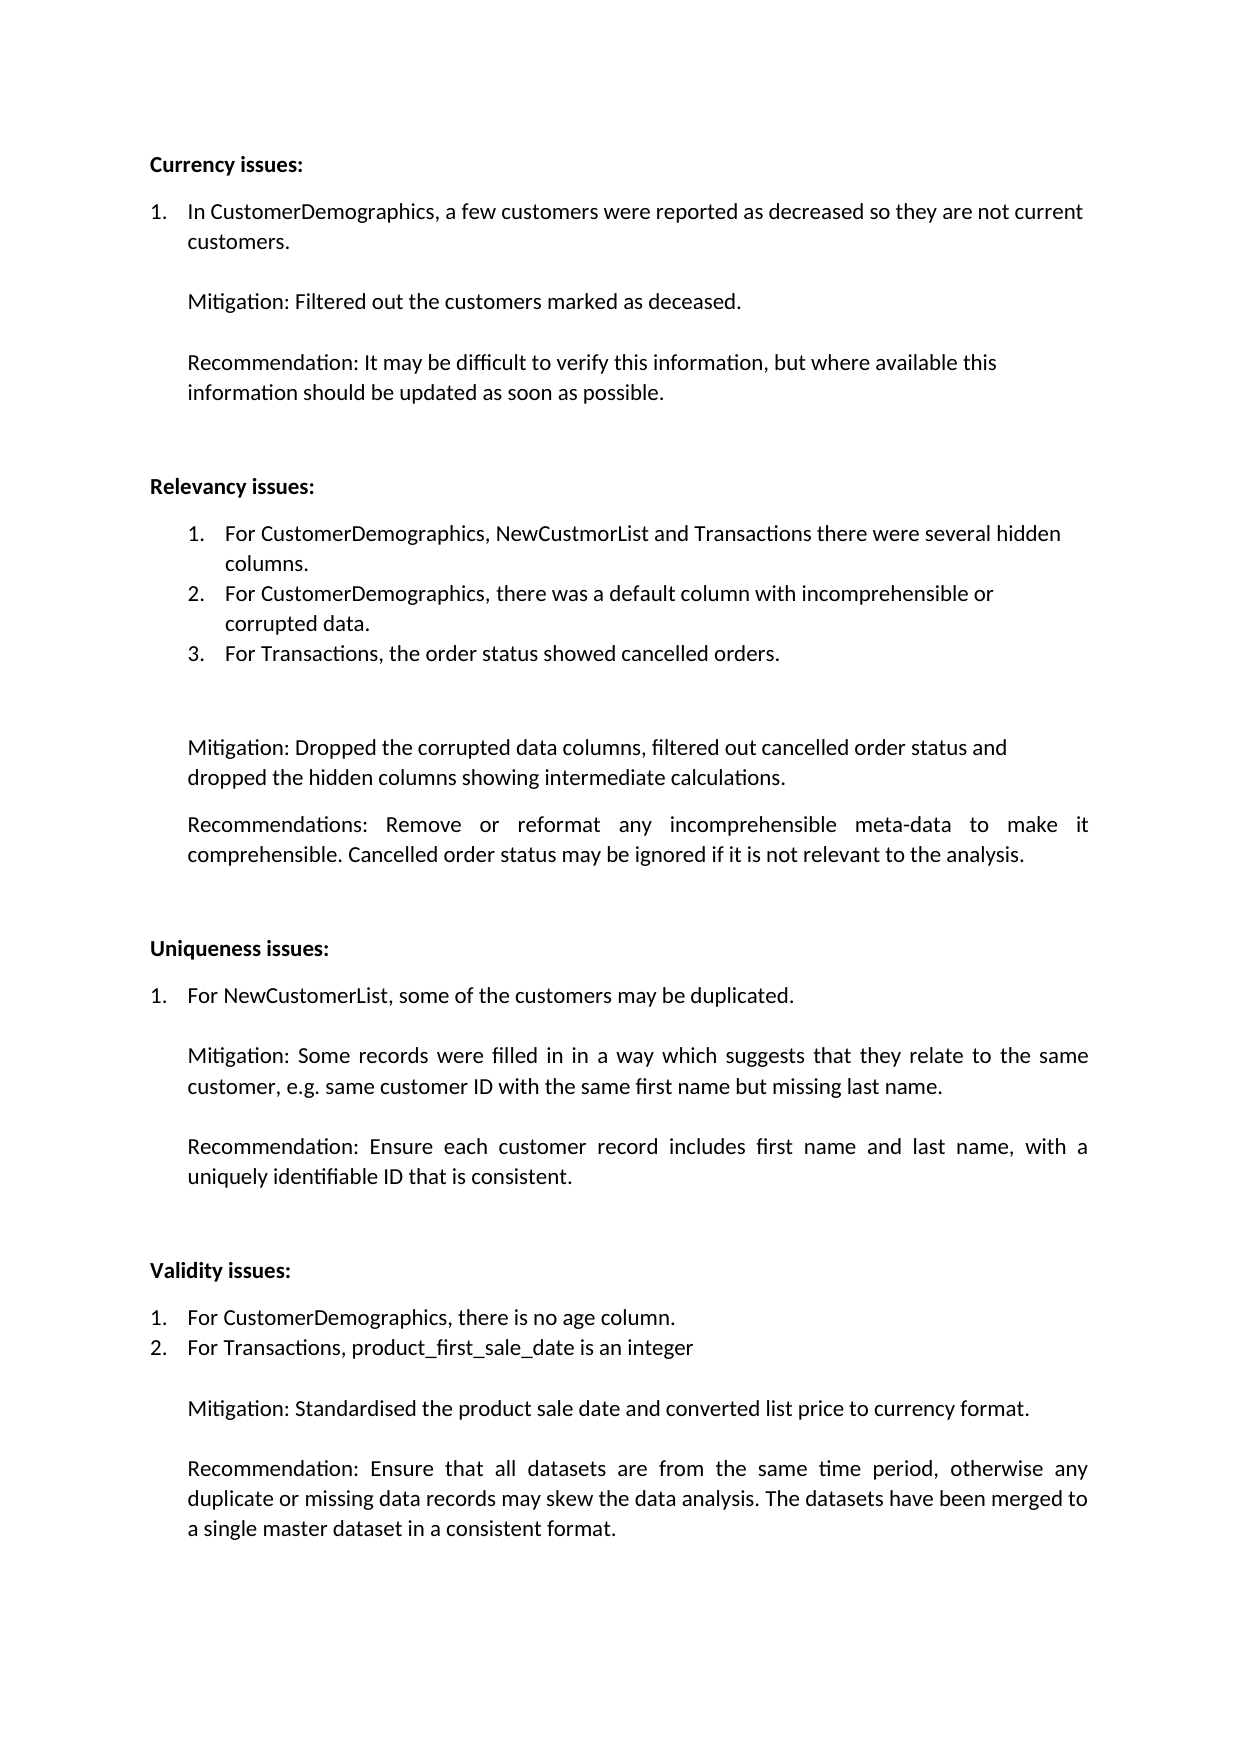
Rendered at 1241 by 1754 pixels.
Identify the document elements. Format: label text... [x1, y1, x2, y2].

list Mitigation: Some records were filled in in a way which suggests that they relate to the same customer, e.g. same customer ID with the same first name but missing last name. [187, 1042, 1090, 1100]
text Recommendations: Remove or reformat any incomprehensible meta-data to make it comprehensible. Cancelled order status may be ignored if it is not relevant to the analysis. [187, 810, 1090, 869]
list For CustomerDemographics, there was a default column with incomprehensible or corrupted data. [187, 579, 1090, 637]
list For CustomerDemographics, NewCustmorList and Transactions there were several hidden columns. [187, 519, 1090, 577]
list For NewCustomerList, some of the customers may be duplicated. [150, 981, 1090, 1009]
text Relevancy issues: [150, 472, 1090, 500]
list For Transactions, product_first_sale_date is an integer [150, 1333, 1090, 1361]
list For CustomerDemographics, there is no age column. [150, 1303, 1090, 1331]
text Uniqueness issues: [150, 934, 1090, 962]
text Mitigation: Dropped the corrupted data columns, filtered out cancelled order status and dropped the hidden columns showing intermediate calculations. [187, 733, 1090, 792]
list In CustomerDemographics, a few customers were reported as decreased so they are not current customers. [150, 197, 1090, 255]
text Currency issues: [150, 150, 1090, 178]
list Mitigation: Filtered out the customers marked as deceased. [187, 287, 1090, 316]
list Recommendation: Ensure that all datasets are from the same time period, otherwise any duplicate or missing data records may skew the data analysis. The datasets have been merged to a single master dataset in a consistent format. [187, 1454, 1090, 1543]
text Validity issues: [150, 1256, 1090, 1284]
list Recommendation: It may be difficult to verify this information, but where available this information should be updated as soon as possible. [187, 348, 1090, 406]
list Mitigation: Standardised the product sale date and converted list price to currency format. [187, 1394, 1090, 1422]
list For Transactions, the order status showed cancelled orders. [187, 639, 1090, 668]
list Recommendation: Ensure each customer record includes first name and last name, with a uniquely identifiable ID that is consistent. [187, 1132, 1090, 1191]
